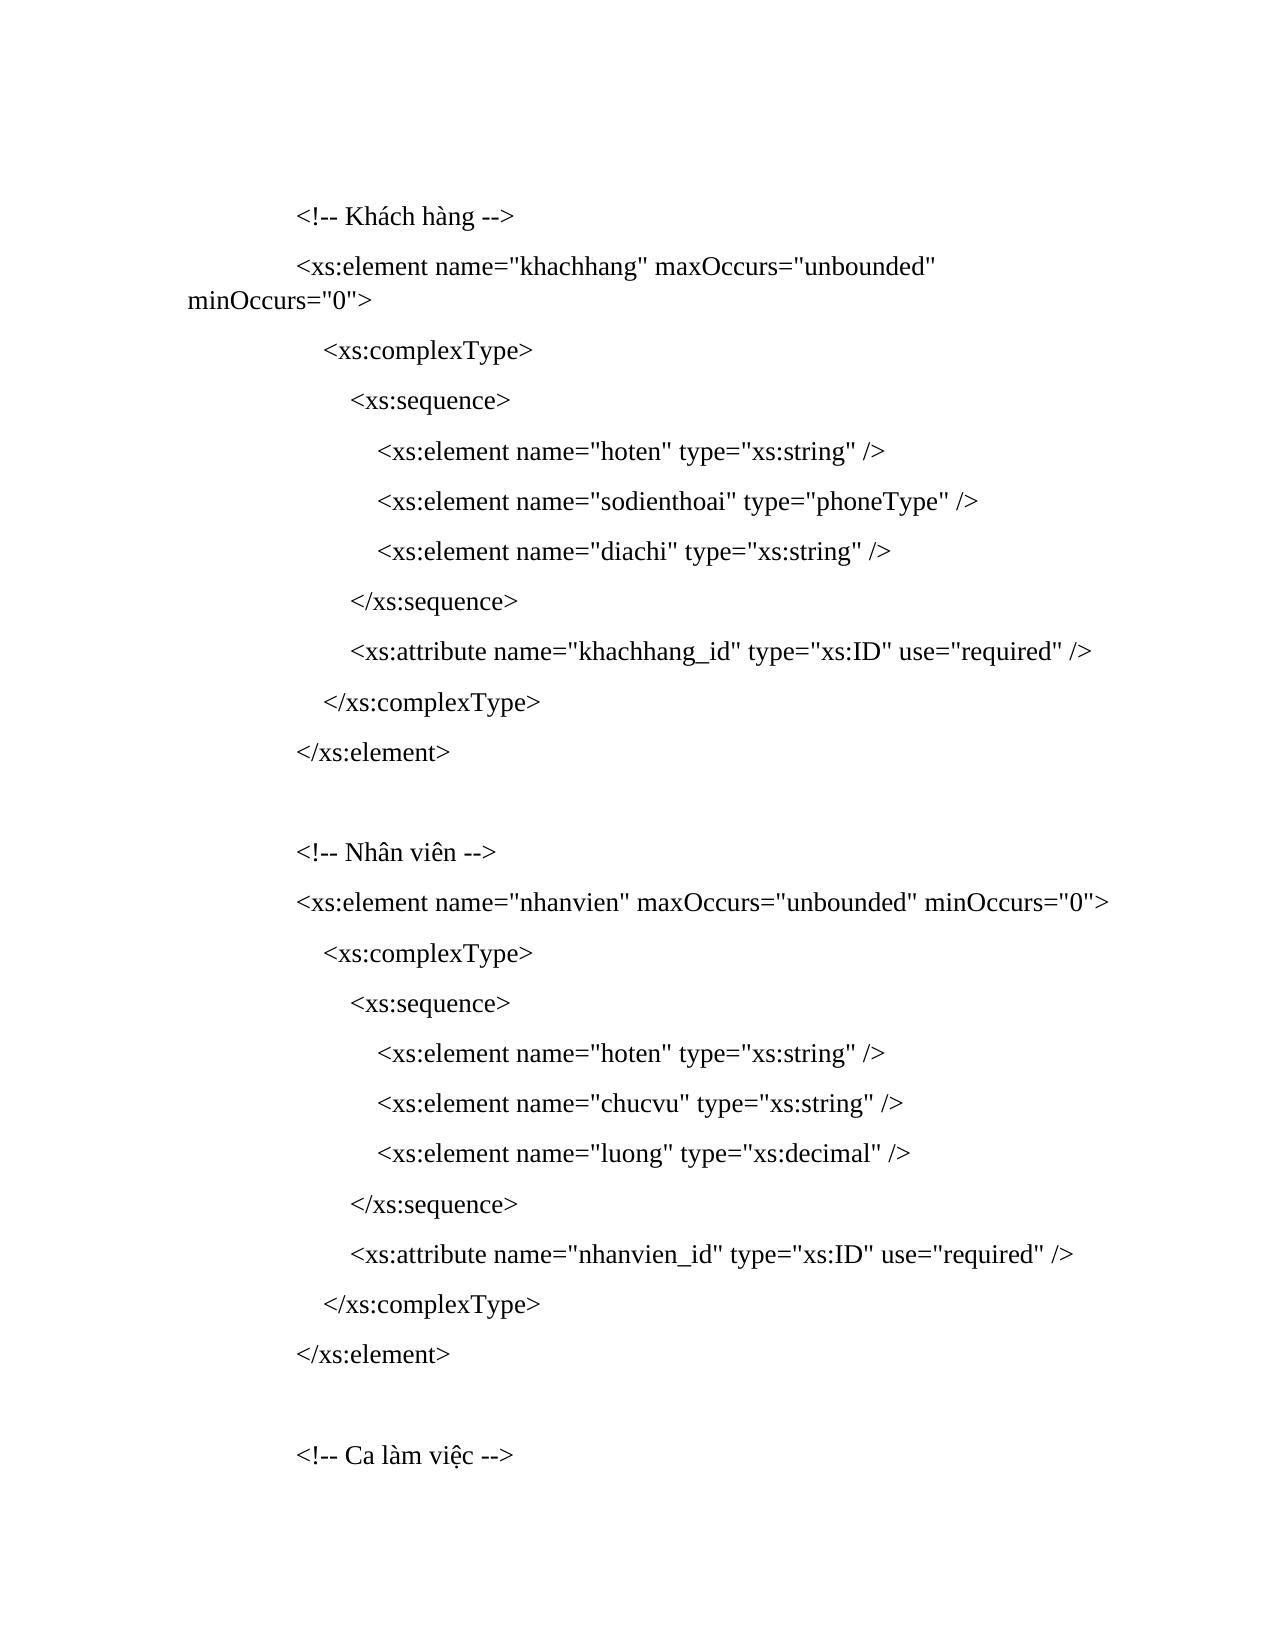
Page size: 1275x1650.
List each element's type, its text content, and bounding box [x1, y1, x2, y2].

text <xs:complexType> [187, 334, 1125, 365]
text <xs:element name="khachhang" maxOccurs="unbounded" minOccurs="0"> [187, 250, 1125, 315]
text <xs:attribute name="nhanvien_id" type="xs:ID" use="required" /> [187, 1238, 1125, 1269]
text <xs:element name="hoten" type="xs:string" /> [187, 434, 1125, 466]
text <xs:element name="diachi" type="xs:string" /> [187, 535, 1125, 566]
text </xs:complexType> [187, 1288, 1125, 1319]
text <xs:element name="sodienthoai" type="phoneType" /> [187, 485, 1125, 516]
text <!-- Khách hàng --> [187, 200, 1125, 231]
text <xs:sequence> [187, 384, 1125, 416]
text </xs:element> [187, 736, 1125, 767]
text <xs:element name="nhanvien" maxOccurs="unbounded" minOccurs="0"> [187, 886, 1125, 918]
text <xs:complexType> [187, 937, 1125, 968]
text <xs:element name="hoten" type="xs:string" /> [187, 1037, 1125, 1068]
text </xs:sequence> [187, 585, 1125, 616]
text </xs:complexType> [187, 686, 1125, 717]
text <xs:attribute name="khachhang_id" type="xs:ID" use="required" /> [187, 635, 1125, 667]
text <!-- Nhân viên --> [187, 836, 1125, 867]
text </xs:sequence> [187, 1188, 1125, 1219]
text <!-- Ca làm việc --> [187, 1439, 1125, 1470]
text </xs:element> [187, 1338, 1125, 1369]
text <xs:element name="chucvu" type="xs:string" /> [187, 1087, 1125, 1118]
text <xs:sequence> [187, 987, 1125, 1018]
text <xs:element name="luong" type="xs:decimal" /> [187, 1137, 1125, 1169]
